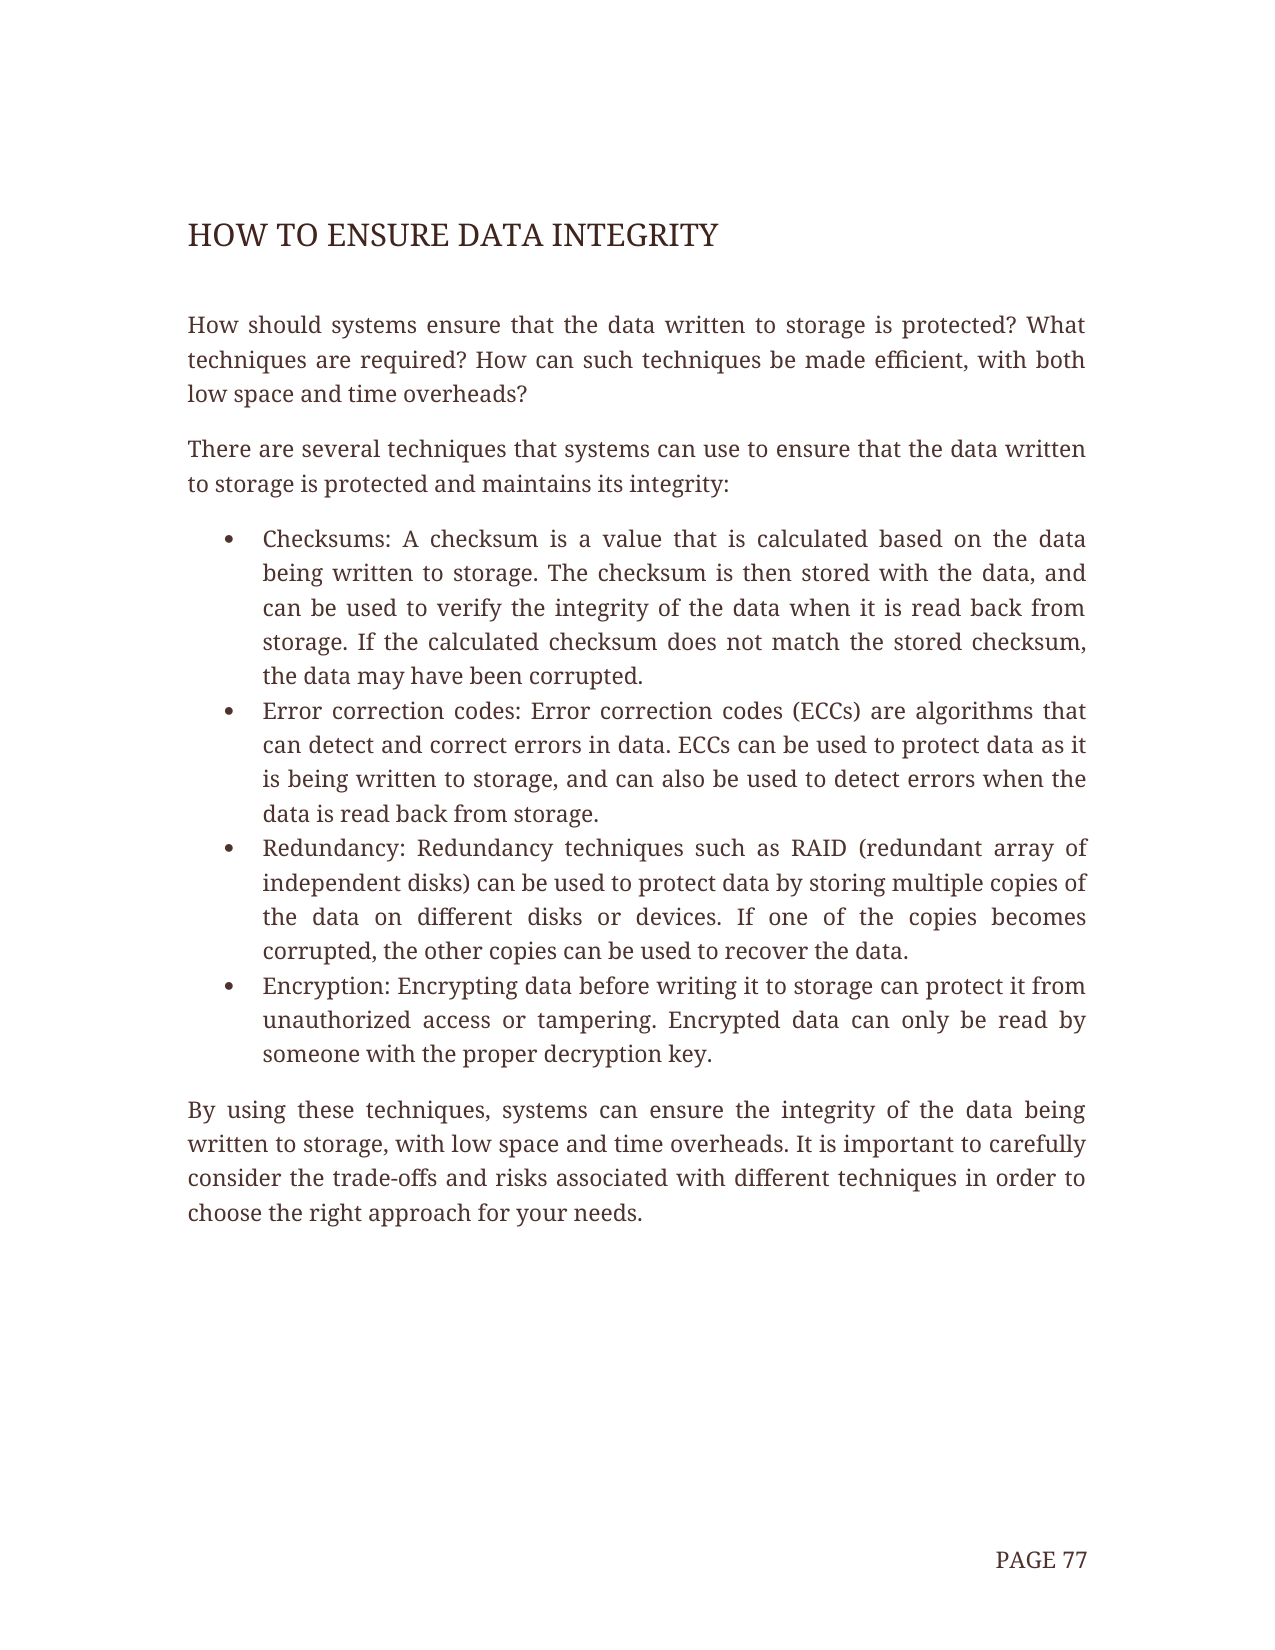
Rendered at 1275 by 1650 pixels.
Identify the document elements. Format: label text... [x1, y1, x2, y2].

list Checksums: A checksum is a value that is calculated based on the data being written to storage. The checksum is then stored with the data, and can be used to verify the integrity of the data when it is read back from storage. If the calculated checksum does not match the stored checksum, the data may have been corrupted. [225, 523, 1087, 692]
list Encryption: Encrypting data before writing it to storage can protect it from unauthorized access or tampering. Encrypted data can only be read by someone with the proper decryption key. [225, 970, 1087, 1070]
subtitle HOW TO ENSURE DATA INTEGRITY [187, 212, 1087, 255]
text By using these techniques, systems can ensure the integrity of the data being written to storage, with low space and time overheads. It is important to carefully consider the trade-offs and risks associated with different techniques in order to choose the right approach for your needs. [187, 1094, 1087, 1228]
text There are several techniques that systems can use to ensure that the data written to storage is protected and maintains its integrity: [187, 433, 1087, 499]
list Redundancy: Redundancy techniques such as RAID (redundant array of independent disks) can be used to protect data by storing multiple copies of the data on different disks or devices. If one of the copies becomes corrupted, the other copies can be used to recover the data. [225, 832, 1087, 967]
text How should systems ensure that the data written to storage is protected? What techniques are required? How can such techniques be made efficient, with both low space and time overheads? [187, 309, 1087, 409]
list Error correction codes: Error correction codes (ECCs) are algorithms that can detect and correct errors in data. ECCs can be used to protect data as it is being written to storage, and can also be used to detect errors when the data is read back from storage. [225, 695, 1087, 829]
